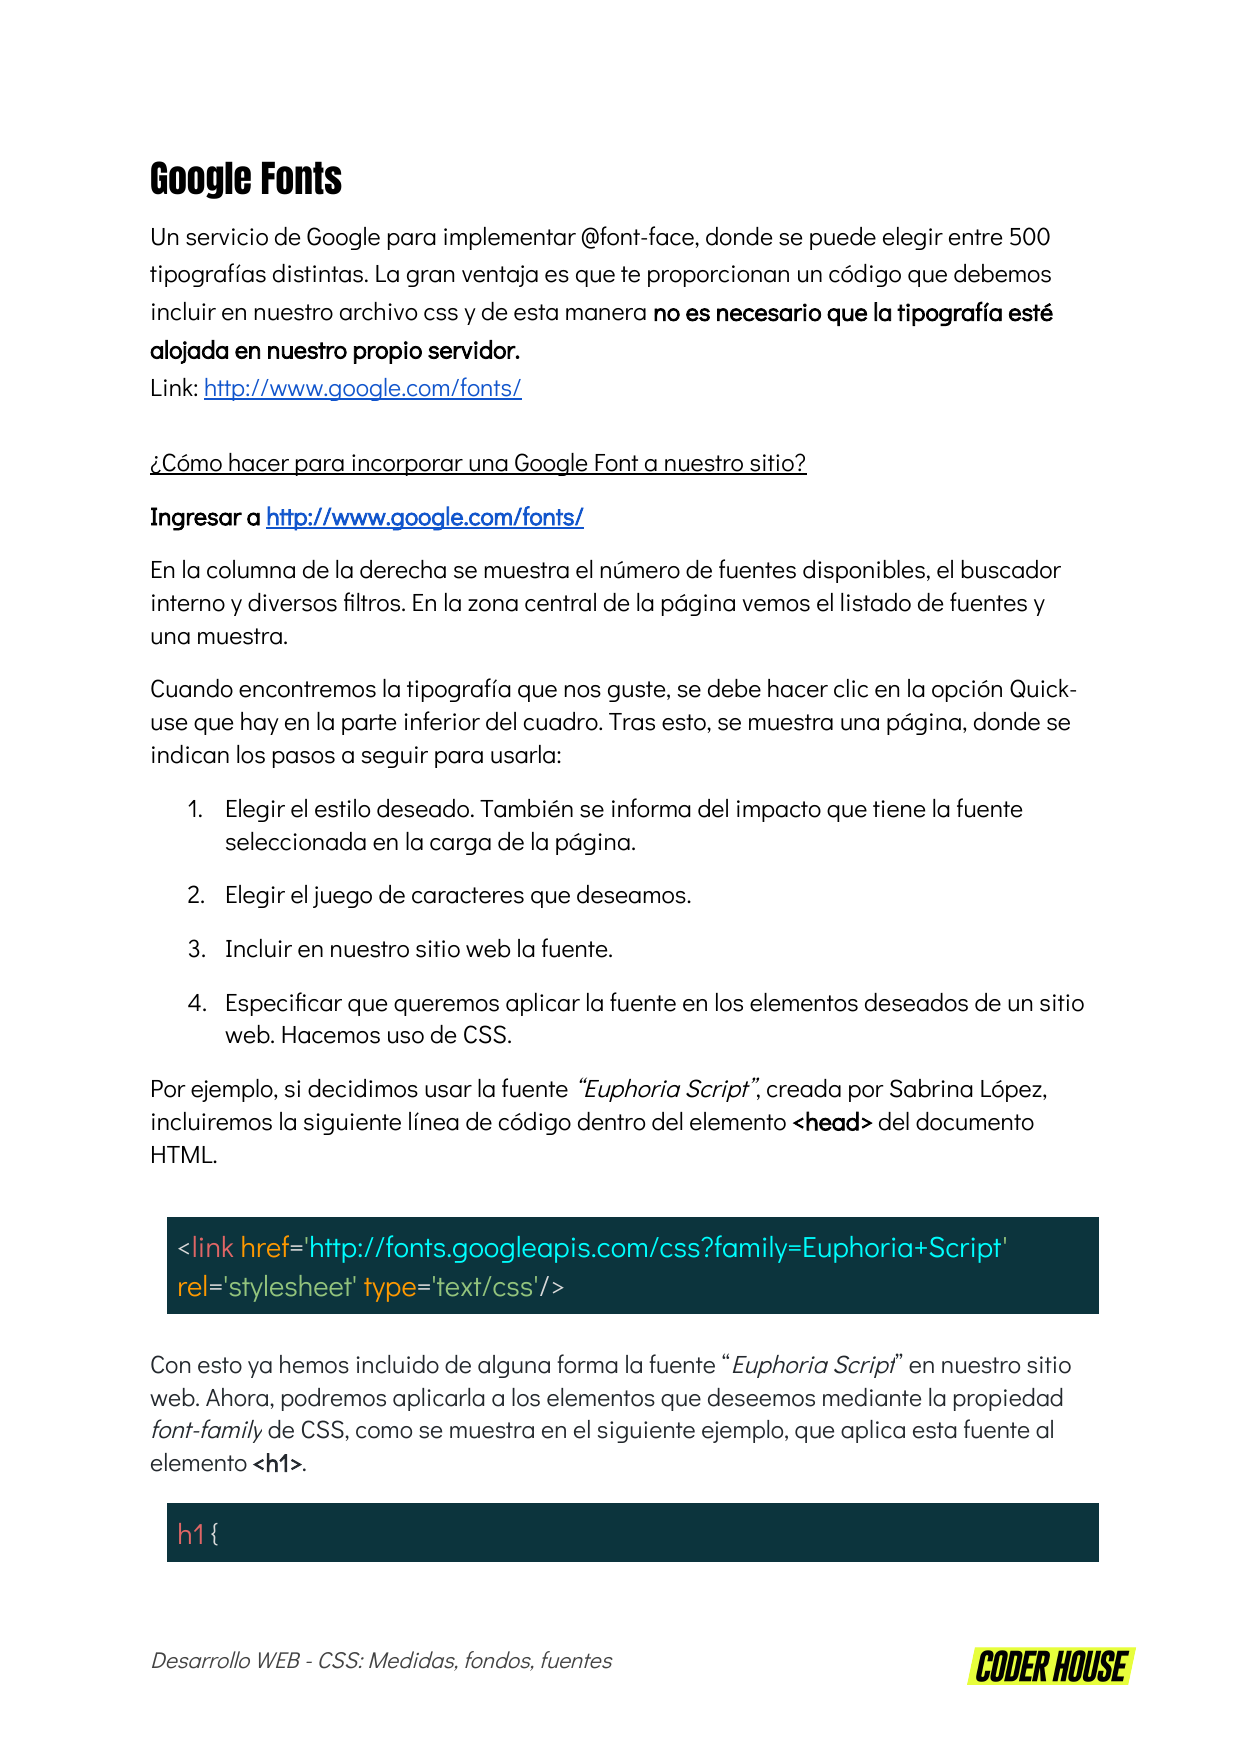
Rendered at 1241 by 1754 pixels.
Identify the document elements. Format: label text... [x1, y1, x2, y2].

subtitle Google Fonts [150, 150, 1090, 206]
text Ingresar a http://www.google.com/fonts/ [150, 499, 1090, 532]
list Elegir el estilo deseado. También se informa del impacto que tiene la fuente seleccionada en la carga de la página. [187, 791, 1090, 857]
list Elegir el juego de caracteres que deseamos. [187, 877, 1090, 910]
text ¿Cómo hacer para incorporar una Google Font a nuestro sitio? [150, 445, 1090, 478]
text Con esto ya hemos incluido de alguna forma la fuente “Euphoria Script” en nuestro sitio web. Ahora, podremos aplicarla a los elementos que deseemos mediante la propiedad font-family de CSS, como se muestra en el siguiente ejemplo, que aplica esta fuente al elemento <h1>. [150, 1314, 1090, 1478]
text Un servicio de Google para implementar @font-face, donde se puede elegir entre 500 tipografías distintas. La gran ventaja es que te proporcionan un código que debemos incluir en nuestro archivo css y de esta manera no es necesario que la tipografía esté alojada en nuestro propio servidor. [150, 219, 1090, 365]
table_header h1 { font-family: 'Euphoria Script', cursive; } [167, 1503, 1099, 1562]
list Especificar que queremos aplicar la fuente en los elementos deseados de un sitio web. Hacemos uso de CSS. [187, 985, 1090, 1050]
text En la columna de la derecha se muestra el número de fuentes disponibles, el buscador interno y diversos filtros. En la zona central de la página vemos el listado de fuentes y una muestra. [150, 552, 1090, 651]
text Por ejemplo, si decidimos usar la fuente “Euphoria Script”, creada por Sabrina López, incluiremos la siguiente línea de código dentro del elemento <head> del documento HTML. [150, 1071, 1090, 1196]
picture [963, 1641, 1140, 1691]
text Link: http://www.google.com/fonts/ [150, 370, 1090, 403]
table_header <link href='http://fonts.googleapis.com/css?family=Euphoria+Script' rel='stylesheet' type='text/css'/> [167, 1217, 1099, 1314]
list Incluir en nuestro sitio web la fuente. [187, 931, 1090, 964]
text Cuando encontremos la tipografía que nos guste, se debe hacer clic en la opción Quick-use que hay en la parte inferior del cuadro. Tras esto, se muestra una página, donde se indican los pasos a seguir para usarla: [150, 672, 1090, 770]
